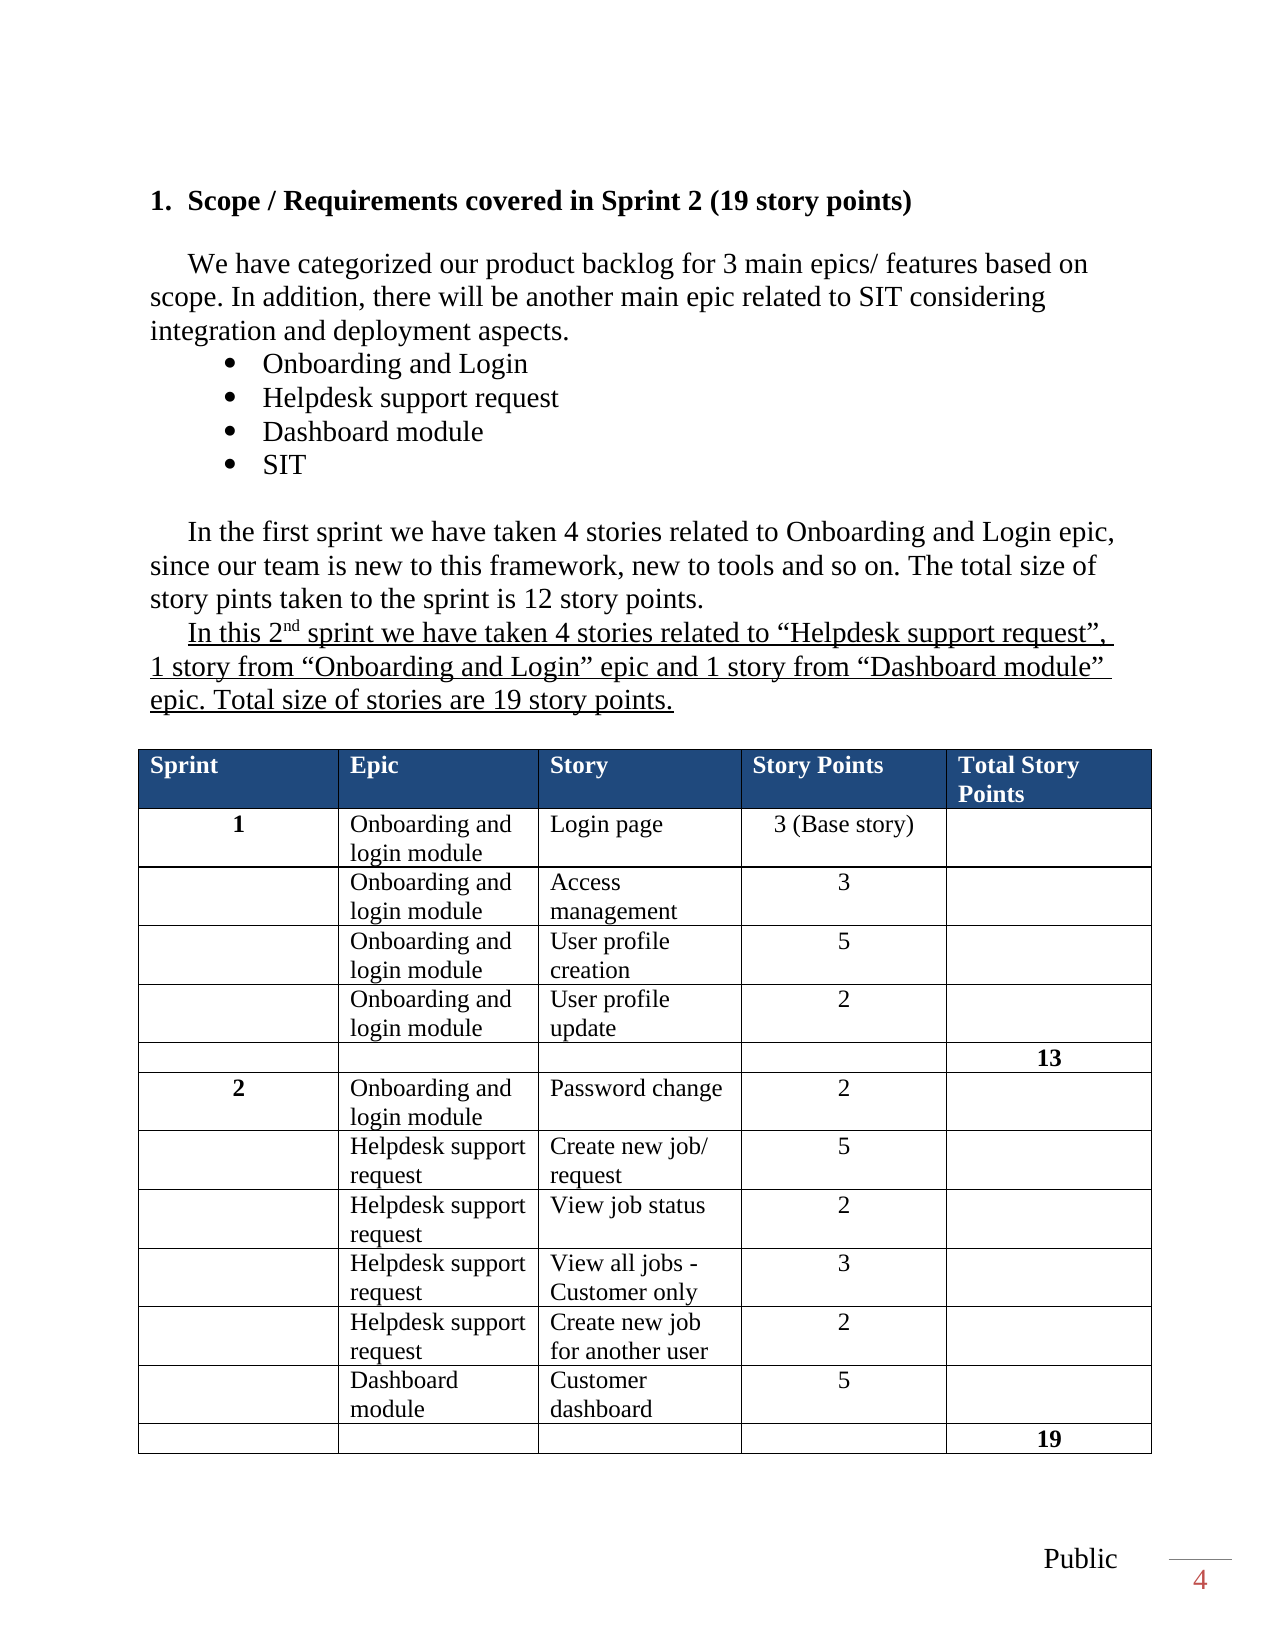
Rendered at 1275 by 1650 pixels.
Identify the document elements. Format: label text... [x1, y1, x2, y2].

table_cell [947, 1366, 1151, 1423]
table_cell [947, 985, 1151, 1042]
table_cell Helpdesk support request [339, 1190, 538, 1247]
table_cell User profile update [539, 985, 741, 1042]
table_cell Password change [539, 1073, 741, 1130]
table_cell Helpdesk support request [339, 1249, 538, 1306]
table_cell 3 [742, 868, 946, 925]
text We have categorized our product backlog for 3 main epics/ features based on scope. In addition, there will be another main epic related to SIT considering integration and deployment aspects. [150, 246, 1125, 346]
table_cell 2 [742, 985, 946, 1042]
table_cell 13 [947, 1043, 1151, 1072]
table_cell [339, 1424, 538, 1453]
table_header Total Story Points [947, 750, 1151, 808]
table_cell [539, 1424, 741, 1453]
table_cell 2 [742, 1073, 946, 1130]
table_cell [139, 1424, 338, 1453]
table_cell 1 [139, 809, 338, 866]
table_cell [742, 1043, 946, 1072]
table_cell User profile creation [539, 926, 741, 983]
list SIT [225, 447, 1125, 481]
table_cell 5 [742, 1366, 946, 1423]
table_cell [947, 1073, 1151, 1130]
table_cell Helpdesk support request [339, 1307, 538, 1364]
table_cell 3 (Base story) [742, 809, 946, 866]
table_cell Onboarding and login module [339, 868, 538, 925]
list Onboarding and Login [225, 346, 1125, 380]
table_cell View job status [539, 1190, 741, 1247]
table_cell [947, 809, 1151, 866]
table_cell Onboarding and login module [339, 809, 538, 866]
table_cell Onboarding and login module [339, 985, 538, 1042]
table_cell Dashboard module [339, 1366, 538, 1423]
table_cell [139, 926, 338, 983]
text In the first sprint we have taken 4 stories related to Onboarding and Login epic, since our team is new to this framework, new to tools and so on. The total size of story pints taken to the sprint is 12 story points. [150, 514, 1125, 615]
table_cell [947, 1307, 1151, 1364]
table_cell [947, 868, 1151, 925]
table_cell [139, 868, 338, 925]
table_cell Onboarding and login module [339, 926, 538, 983]
table_cell [139, 985, 338, 1042]
table_cell [139, 1366, 338, 1423]
table_cell Create new job/ request [539, 1131, 741, 1189]
list Dashboard module [225, 414, 1125, 447]
table_cell [947, 1249, 1151, 1306]
table_cell [139, 1043, 338, 1072]
table_cell [339, 1043, 538, 1072]
table_cell 5 [742, 926, 946, 983]
table_cell [139, 1307, 338, 1364]
table_header Sprint [139, 750, 338, 808]
table_cell [947, 926, 1151, 983]
list Scope / Requirements covered in Sprint 2 (19 story points) [150, 183, 1125, 217]
table_cell [742, 1424, 946, 1453]
table_cell [947, 1190, 1151, 1247]
list Helpdesk support request [225, 380, 1125, 414]
table_cell 2 [742, 1190, 946, 1247]
table_cell View all jobs - Customer only [539, 1249, 741, 1306]
table_cell [139, 1249, 338, 1306]
table_cell 19 [947, 1424, 1151, 1453]
table_cell Customer dashboard [539, 1366, 741, 1423]
table_cell [139, 1131, 338, 1189]
table_cell Create new job for another user [539, 1307, 741, 1364]
table_cell 2 [742, 1307, 946, 1364]
table_cell Access management [539, 868, 741, 925]
table_header Story [539, 750, 741, 808]
table_cell Onboarding and login module [339, 1073, 538, 1130]
table_header Story Points [742, 750, 946, 808]
text In this 2nd sprint we have taken 4 stories related to “Helpdesk support request”, 1 story from “Onboarding and Login” epic and 1 story from “Dashboard module” epic. Total size of stories are 19 story points. [150, 615, 1125, 716]
table_cell 5 [742, 1131, 946, 1189]
table_cell [947, 1131, 1151, 1189]
table_cell 2 [139, 1073, 338, 1130]
table_cell Helpdesk support request [339, 1131, 538, 1189]
table_cell [539, 1043, 741, 1072]
table_cell 3 [742, 1249, 946, 1306]
table_cell Login page [539, 809, 741, 866]
table_cell [139, 1190, 338, 1247]
table_header Epic [339, 750, 538, 808]
